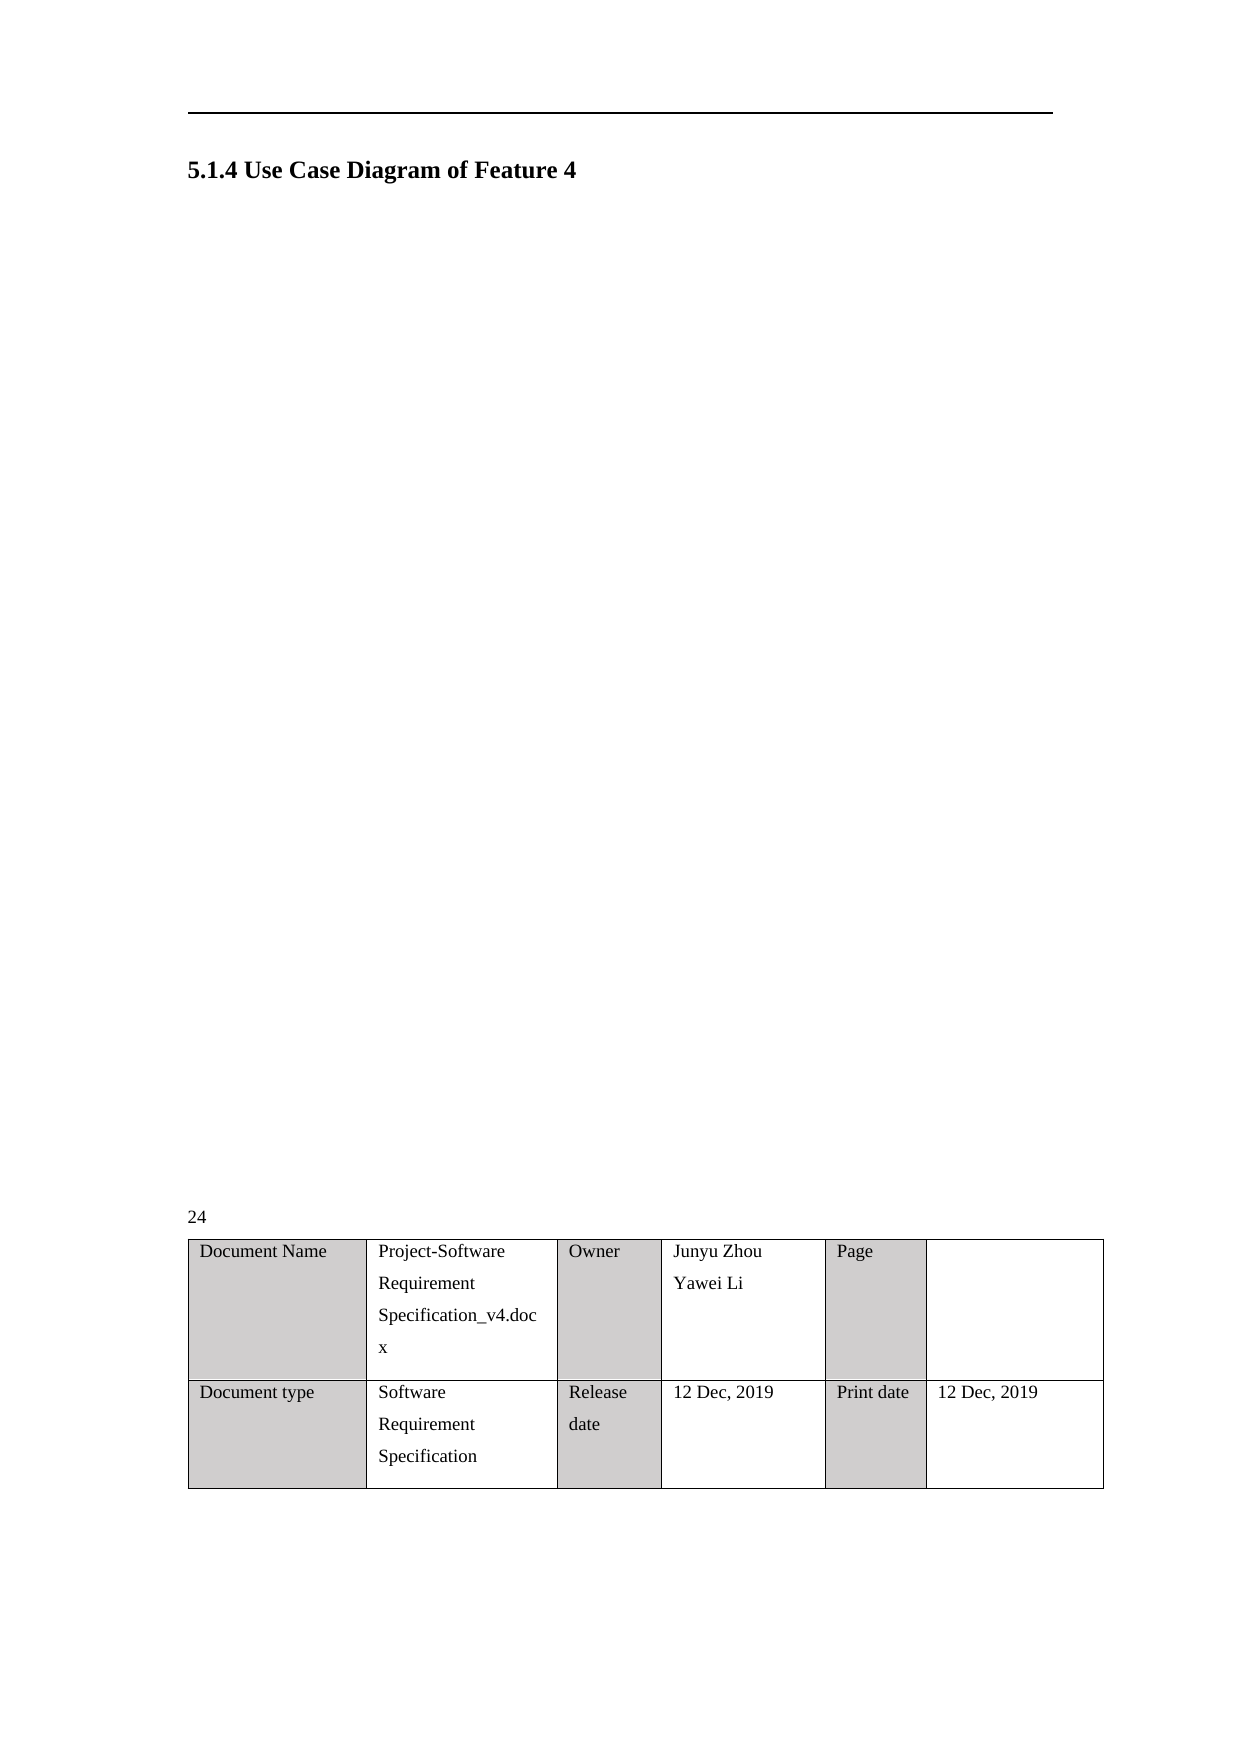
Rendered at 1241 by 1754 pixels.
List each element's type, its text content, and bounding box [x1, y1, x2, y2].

subtitle 5.1.4 Use Case Diagram of Feature 4 [187, 153, 1053, 187]
